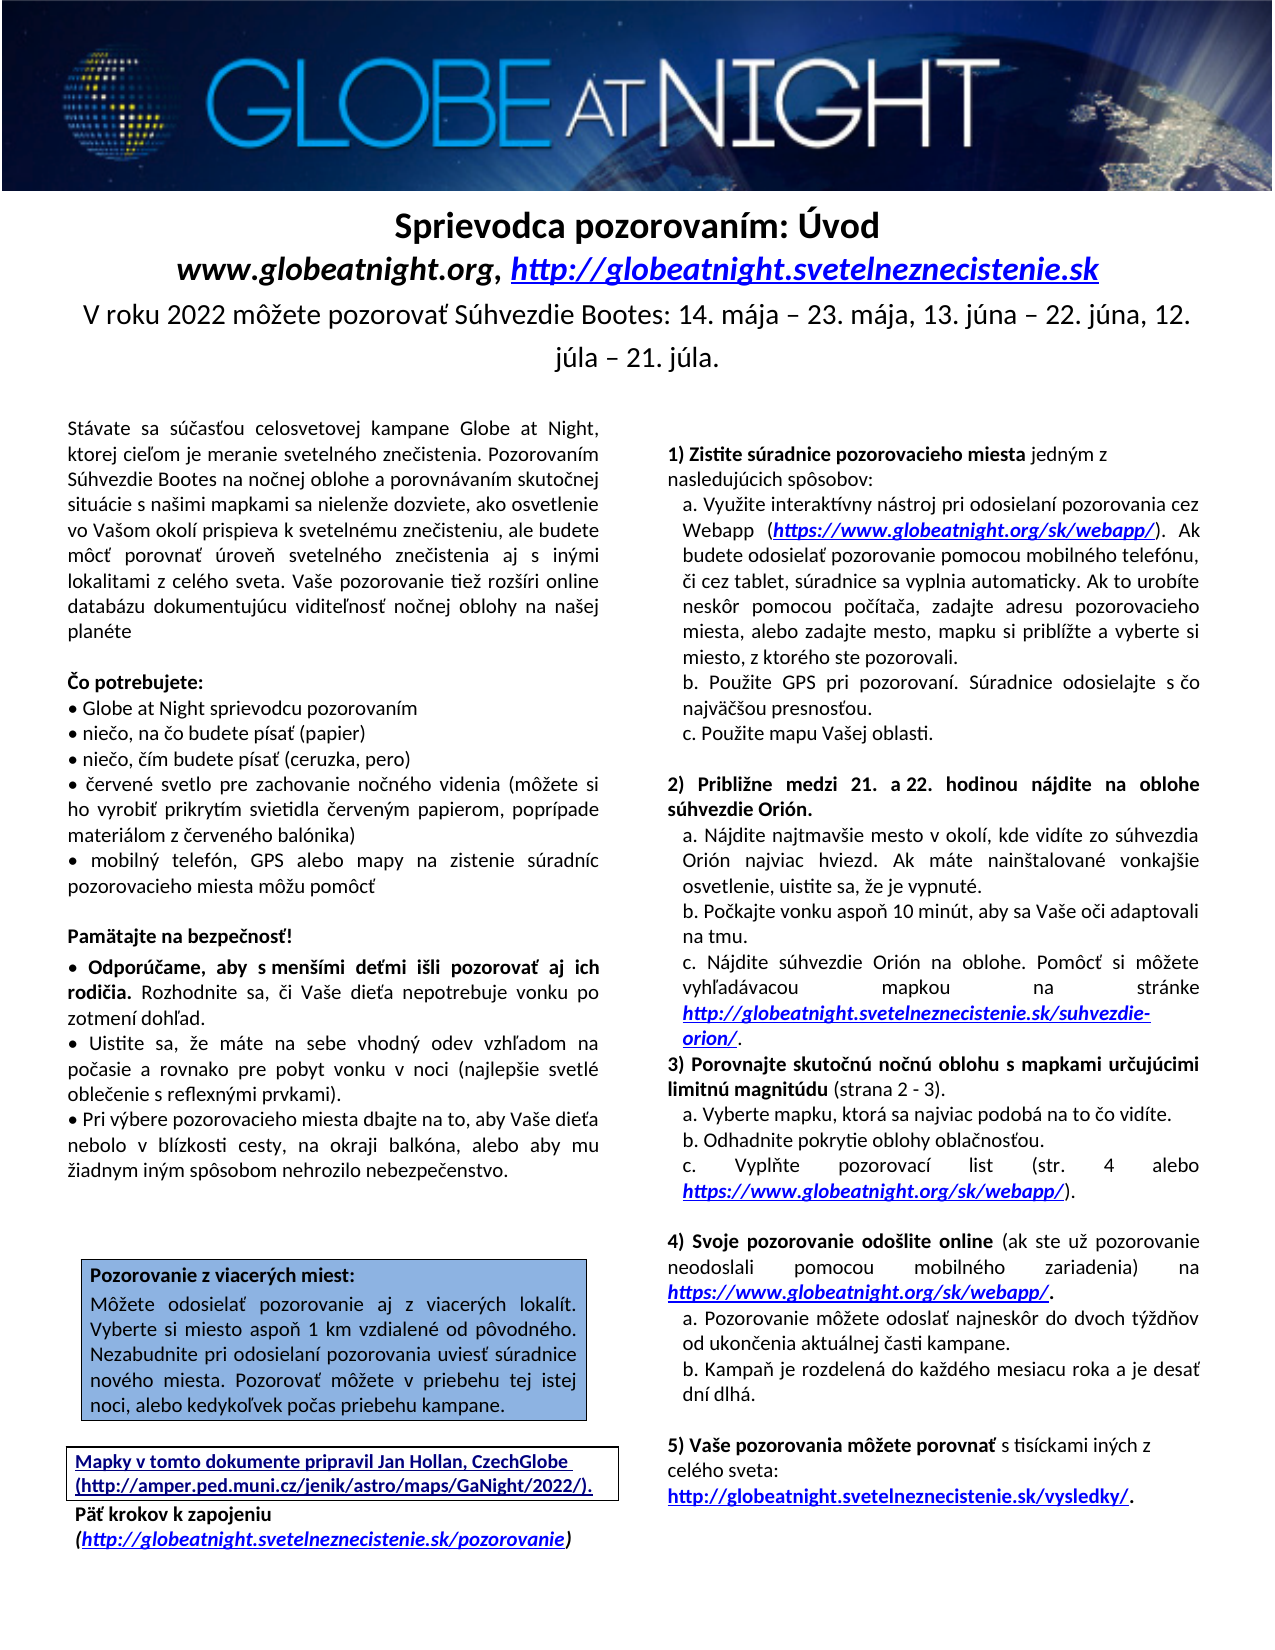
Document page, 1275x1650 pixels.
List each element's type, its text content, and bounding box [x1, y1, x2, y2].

text a. Vyberte mapku, ktorá sa najviac podobá na to čo vidíte. [682, 1102, 1200, 1127]
text V roku 2022 môžete pozorovať Súhvezdie Bootes: 14. mája – 23. mája, 13. júna – 22. júna, 12. júla – 21. júla. [75, 296, 1200, 375]
text Stávate sa súčasťou celosvetovej kampane Globe at Night, ktorej cieľom je meranie svetelného znečistenia. Pozorovaním Súhvezdie Bootes na nočnej oblohe a porovnávaním skutočnej situácie s našimi mapkami sa nielenže dozviete, ako osvetlenie vo Vašom okolí prispieva k svetelnému znečisteniu, ale budete môcť porovnať úroveň svetelného znečistenia aj s inými lokalitami z celého sveta. Vaše pozorovanie tiež rozšíri online databázu dokumentujúcu viditeľnosť nočnej oblohy na našej planéte [67, 415, 600, 644]
text Mapky v tomto dokumente pripravil Jan Hollan, CzechGlobe (http://amper.ped.muni.cz/jenik/astro/maps/GaNight/2022/). [67, 1448, 618, 1500]
text • niečo, čím budete písať (ceruzka, pero) [67, 746, 600, 771]
text • niečo, na čo budete písať (papier) [67, 720, 600, 746]
text c. Použite mapu Vašej oblasti. [682, 720, 1200, 746]
text c. Nájdite súhvezdie Orión na oblohe. Pomôcť si môžete vyhľadávacou mapkou na stránke http://globeatnight.svetelneznecistenie.sk/suhvezdie-orion/. [682, 949, 1200, 1051]
text • červené svetlo pre zachovanie nočného videnia (môžete si ho vyrobiť prikrytím svietidla červeným papierom, poprípade materiálom z červeného balónika) [67, 771, 600, 847]
text • Odporúčame, aby s menšími deťmi išli pozorovať aj ich rodičia. Rozhodnite sa, či Vaše dieťa nepotrebuje vonku po zotmení dohľad. [67, 954, 600, 1030]
text 3) Porovnajte skutočnú nočnú oblohu s mapkami určujúcimi limitnú magnitúdu (strana 2 - 3). [667, 1051, 1200, 1102]
text b. Odhadnite pokrytie oblohy oblačnosťou. [682, 1127, 1200, 1152]
text Pamätajte na bezpečnosť! [67, 924, 600, 949]
text b. Kampaň je rozdelená do každého mesiacu roka a je desať dní dlhá. [682, 1356, 1200, 1407]
text • mobilný telefón, GPS alebo mapy na zistenie súradníc pozorovacieho miesta môžu pomôcť [67, 847, 600, 898]
text c. Vyplňte pozorovací list (str. 4 alebo https://www.globeatnight.org/sk/webapp/). [682, 1152, 1200, 1203]
text Čo potrebujete: [67, 669, 600, 695]
text a. Využite interaktívny nástroj pri odosielaní pozorovania cez Webapp (https://www.globeatnight.org/sk/webapp/). Ak budete odosielať pozorovanie pomocou mobilného telefónu, či cez tablet, súradnice sa vyplnia automaticky. Ak to urobíte neskôr pomocou počítača, zadajte adresu pozorovacieho miesta, alebo zadajte mesto, mapku si priblížte a vyberte si miesto, z ktorého ste pozorovali. [682, 492, 1200, 669]
text 4) Svoje pozorovanie odošlite online (ak ste už pozorovanie neodoslali pomocou mobilného zariadenia) na https://www.globeatnight.org/sk/webapp/. [667, 1229, 1200, 1305]
text a. Nájdite najtmavšie mesto v okolí, kde vidíte zo súhvezdia Orión najviac hviezd. Ak máte nainštalované vonkajšie osvetlenie, uistite sa, že je vypnuté. [682, 822, 1200, 898]
text • Globe at Night sprievodcu pozorovaním [67, 695, 600, 720]
text a. Pozorovanie môžete odoslať najneskôr do dvoch týždňov od ukončenia aktuálnej časti kampane. [682, 1305, 1200, 1356]
text 2) Približne medzi 21. a 22. hodinou nájdite na oblohe súhvezdie Orión. [667, 771, 1200, 822]
text b. Použite GPS pri pozorovaní. Súradnice odosielajte s čo najväčšou presnosťou. [682, 669, 1200, 720]
text Sprievodca pozorovaním: Úvod [75, 191, 1200, 247]
text • Uistite sa, že máte na sebe vhodný odev vzhľadom na počasie a rovnako pre pobyt vonku v noci (najlepšie svetlé oblečenie s reflexnými prvkami). [67, 1030, 600, 1107]
text b. Počkajte vonku aspoň 10 minút, aby sa Vaše oči adaptovali na tmu. [682, 898, 1200, 949]
text Päť krokov k zapojeniu (http://globeatnight.svetelneznecistenie.sk/pozorovanie) [75, 1501, 600, 1552]
text 1) Zistite súradnice pozorovacieho miesta jedným z nasledujúcich spôsobov: [667, 441, 1200, 492]
text www.globeatnight.org, http://globeatnight.svetelneznecistenie.sk [75, 247, 1200, 288]
text • Pri výbere pozorovacieho miesta dbajte na to, aby Vaše dieťa nebolo v blízkosti cesty, na okraji balkóna, alebo aby mu žiadnym iným spôsobom nehrozilo nebezpečenstvo. [67, 1107, 600, 1183]
text Pozorovanie z viacerých miest: [82, 1260, 586, 1288]
text 5) Vaše pozorovania môžete porovnať s tisíckami iných z celého sveta: http://globeatnight.svetelneznecistenie.sk/vysledky/. [667, 1432, 1200, 1508]
text Môžete odosielať pozorovanie aj z viacerých lokalít. Vyberte si miesto aspoň 1 km vzdialené od pôvodného. Nezabudnite pri odosielaní pozorovania uviesť súradnice nového miesta. Pozorovať môžete v priebehu tej istej noci, alebo kedykoľvek počas priebehu kampane. [82, 1288, 586, 1420]
